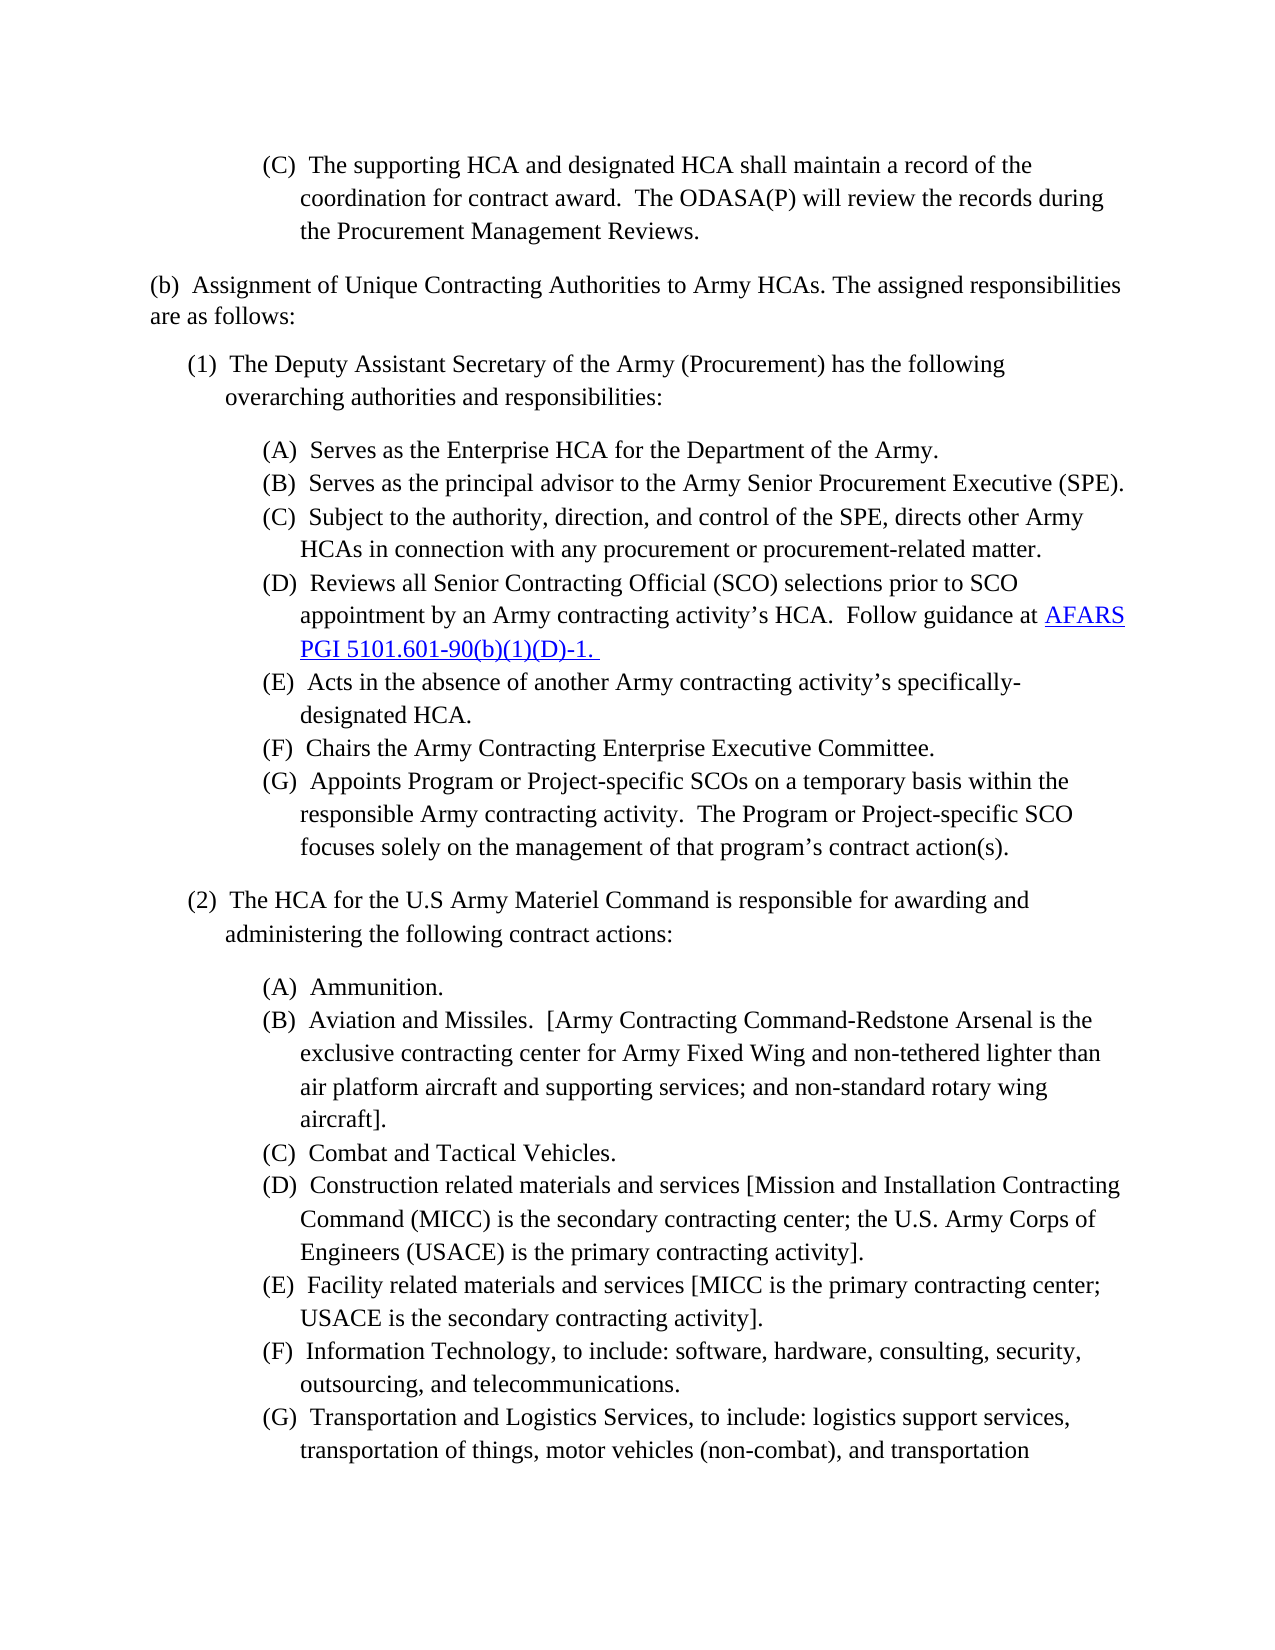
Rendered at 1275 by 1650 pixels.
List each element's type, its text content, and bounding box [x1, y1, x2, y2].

list (D) Construction related materials and services [Mission and Installation Contracting Command (MICC) is the secondary contracting center; the U.S. Army Corps of Engineers (USACE) is the primary contracting activity]. [262, 1171, 1125, 1265]
list (B) Aviation and Missiles. [Army Contracting Command-Redstone Arsenal is the exclusive contracting center for Army Fixed Wing and non-tethered lighter than air platform aircraft and supporting services; and non-standard rotary wing aircraft]. [262, 1006, 1125, 1133]
list (B) Serves as the principal advisor to the Army Senior Procurement Executive (SPE). [262, 468, 1125, 497]
list (A) Ammunition. [262, 972, 1125, 1001]
list (D) Reviews all Senior Contracting Official (SCO) selections prior to SCO appointment by an Army contracting activity’s HCA. Follow guidance at AFARS PGI 5101.601-90(b)(1)(D)-1. [262, 568, 1125, 662]
list (A) Serves as the Enterprise HCA for the Department of the Army. [262, 436, 1125, 464]
list (E) Facility related materials and services [MICC is the primary contracting center; USACE is the secondary contracting activity]. [262, 1270, 1125, 1331]
list (b) Assignment of Unique Contracting Authorities to Army HCAs. The assigned responsibilities are as follows: [150, 270, 1125, 330]
list (C) Subject to the authority, direction, and control of the SPE, directs other Army HCAs in connection with any procurement or procurement-related matter. [262, 502, 1125, 563]
list (2) The HCA for the U.S Army Materiel Command is responsible for awarding and administering the following contract actions: [187, 886, 1125, 947]
list (F) Chairs the Army Contracting Enterprise Executive Committee. [262, 733, 1125, 761]
list (F) Information Technology, to include: software, hardware, consulting, security, outsourcing, and telecommunications. [262, 1336, 1125, 1397]
list (C) Combat and Tactical Vehicles. [262, 1138, 1125, 1166]
list (1) The Deputy Assistant Secretary of the Army (Procurement) has the following overarching authorities and responsibilities: [187, 349, 1125, 410]
list (G) Appoints Program or Project-specific SCOs on a temporary basis within the responsible Army contracting activity. The Program or Project-specific SCO focuses solely on the management of that program’s contract action(s). [262, 766, 1125, 861]
list (E) Acts in the absence of another Army contracting activity’s specifically-designated HCA. [262, 667, 1125, 728]
list (C) The supporting HCA and designated HCA shall maintain a record of the coordination for contract award. The ODASA(P) will review the records during the Procurement Management Reviews. [262, 150, 1125, 245]
